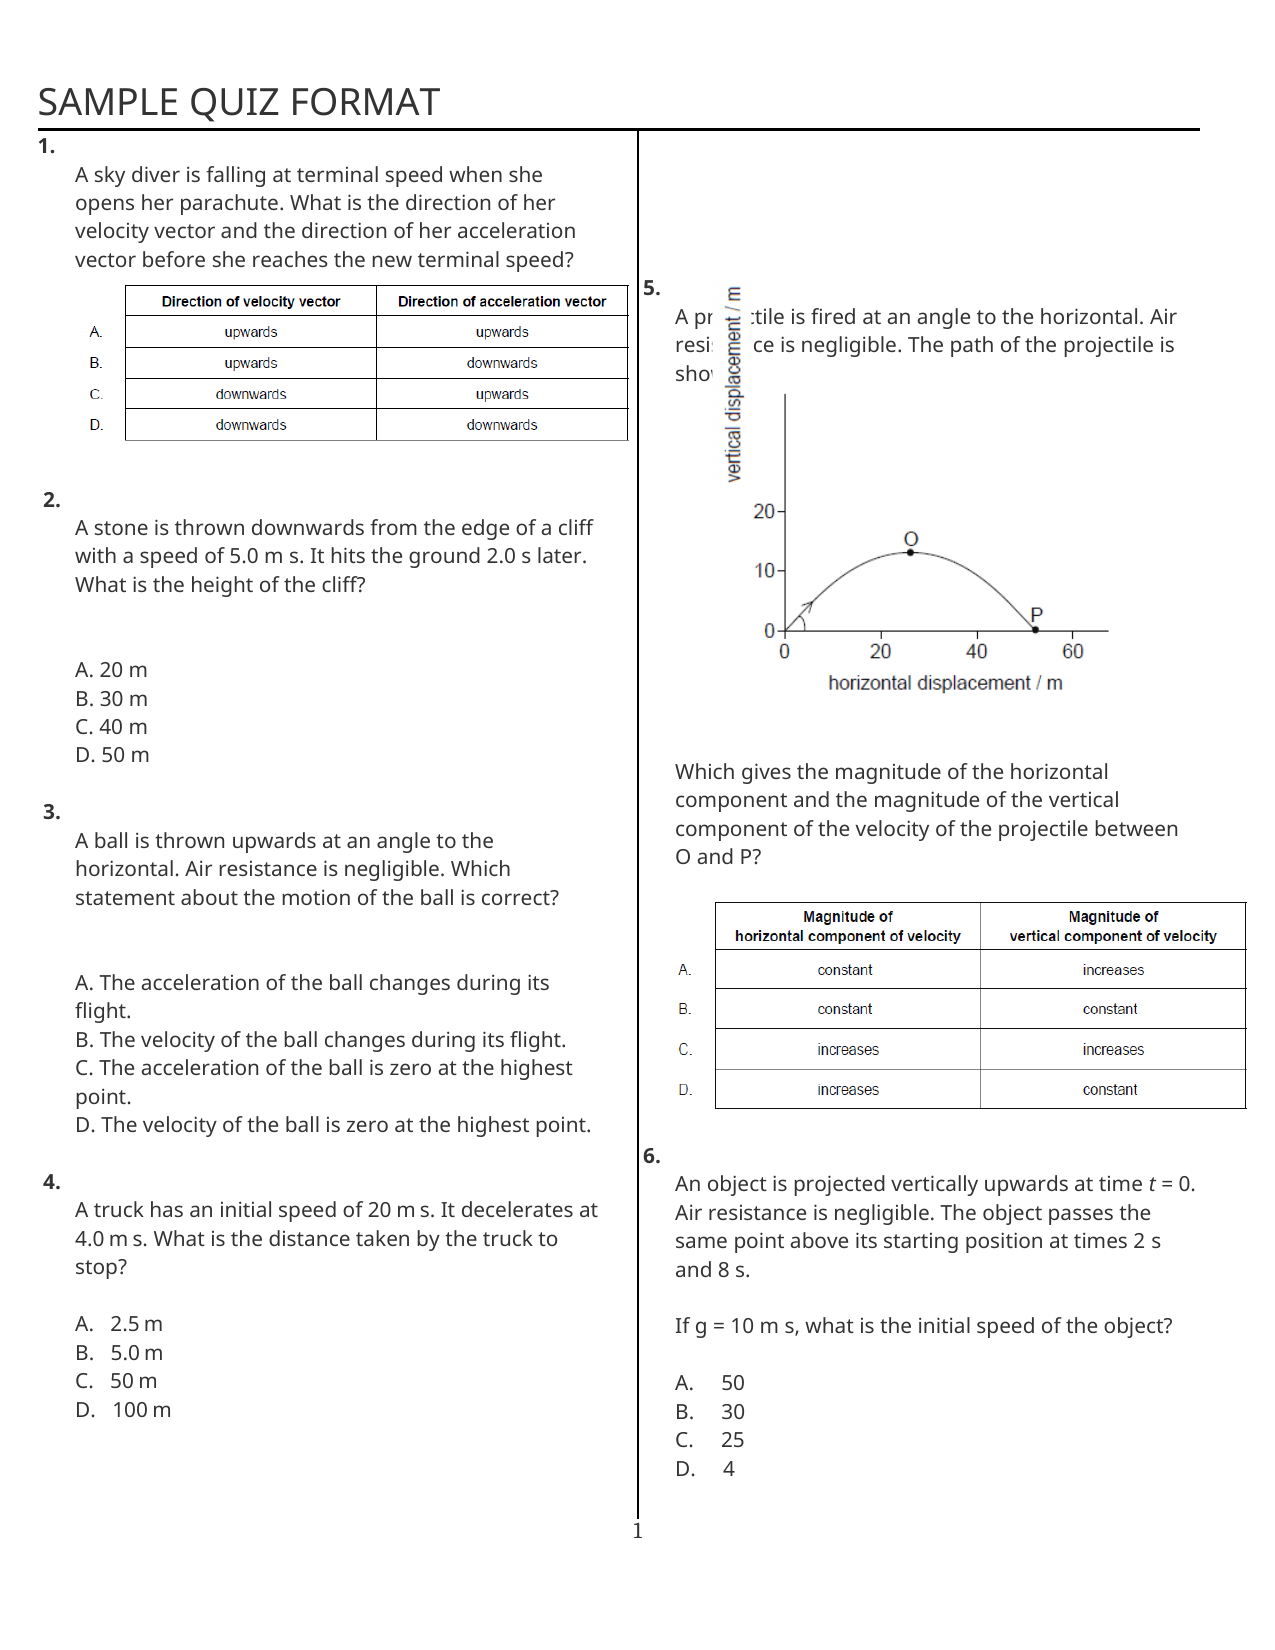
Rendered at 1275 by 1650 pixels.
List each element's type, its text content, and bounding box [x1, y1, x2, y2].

text 2. [37, 485, 600, 513]
text D. The velocity of the ball is zero at the highest point. [75, 1110, 600, 1139]
text 3. [37, 797, 600, 826]
text B. 30 [675, 1397, 1200, 1425]
text 1. [37, 131, 600, 160]
text C. 50 m [75, 1366, 600, 1395]
picture [675, 899, 1250, 1113]
text A. 2.5 m [75, 1309, 600, 1338]
text D. 4 [675, 1454, 1200, 1482]
text Which gives the magnitude of the horizontal component and the magnitude of the vertical component of the velocity of the projectile between O and P? [675, 757, 1200, 871]
text D. 100 m [75, 1395, 600, 1423]
text A. The acceleration of the ball changes during its flight. [75, 968, 600, 1025]
text C. 25 [675, 1425, 1200, 1454]
text 5. [639, 273, 1200, 302]
text A stone is thrown downwards from the edge of a cliff with a speed of 5.0 m s. It hits the ground 2.0 s later. What is the height of the cliff? [75, 513, 600, 598]
text A sky diver is falling at terminal speed when she opens her parachute. What is the direction of her velocity vector and the direction of her acceleration vector before she reaches the new terminal speed? [75, 160, 600, 273]
text 6. [639, 1141, 1200, 1169]
text A. 20 m [75, 655, 600, 684]
text C. The acceleration of the ball is zero at the highest point. [75, 1053, 600, 1110]
picture [75, 273, 635, 457]
text B. 30 m [75, 684, 600, 712]
text A. 50 [675, 1368, 1200, 1397]
text An object is projected vertically upwards at time t = 0. Air resistance is negligible. The object passes the same point above its starting position at times 2 s and 8 s. [675, 1169, 1200, 1283]
text 4. [37, 1167, 600, 1196]
text C. 40 m [75, 712, 600, 741]
text D. 50 m [75, 741, 600, 769]
text A truck has an initial speed of 20 m s. It decelerates at 4.0 m s. What is the distance taken by the truck to stop? [75, 1196, 600, 1281]
text If g = 10 m s, what is the initial speed of the object? [675, 1312, 1200, 1340]
text A projectile is fired at an angle to the horizontal. Air resistance is negligible. The path of the projectile is shown. [752, 302, 1200, 387]
text B. 5.0 m [75, 1338, 600, 1366]
text A ball is thrown upwards at an angle to the horizontal. Air resistance is negligible. Which statement about the motion of the ball is correct? [75, 826, 600, 911]
picture [712, 275, 1127, 697]
text B. The velocity of the ball changes during its flight. [75, 1025, 600, 1053]
